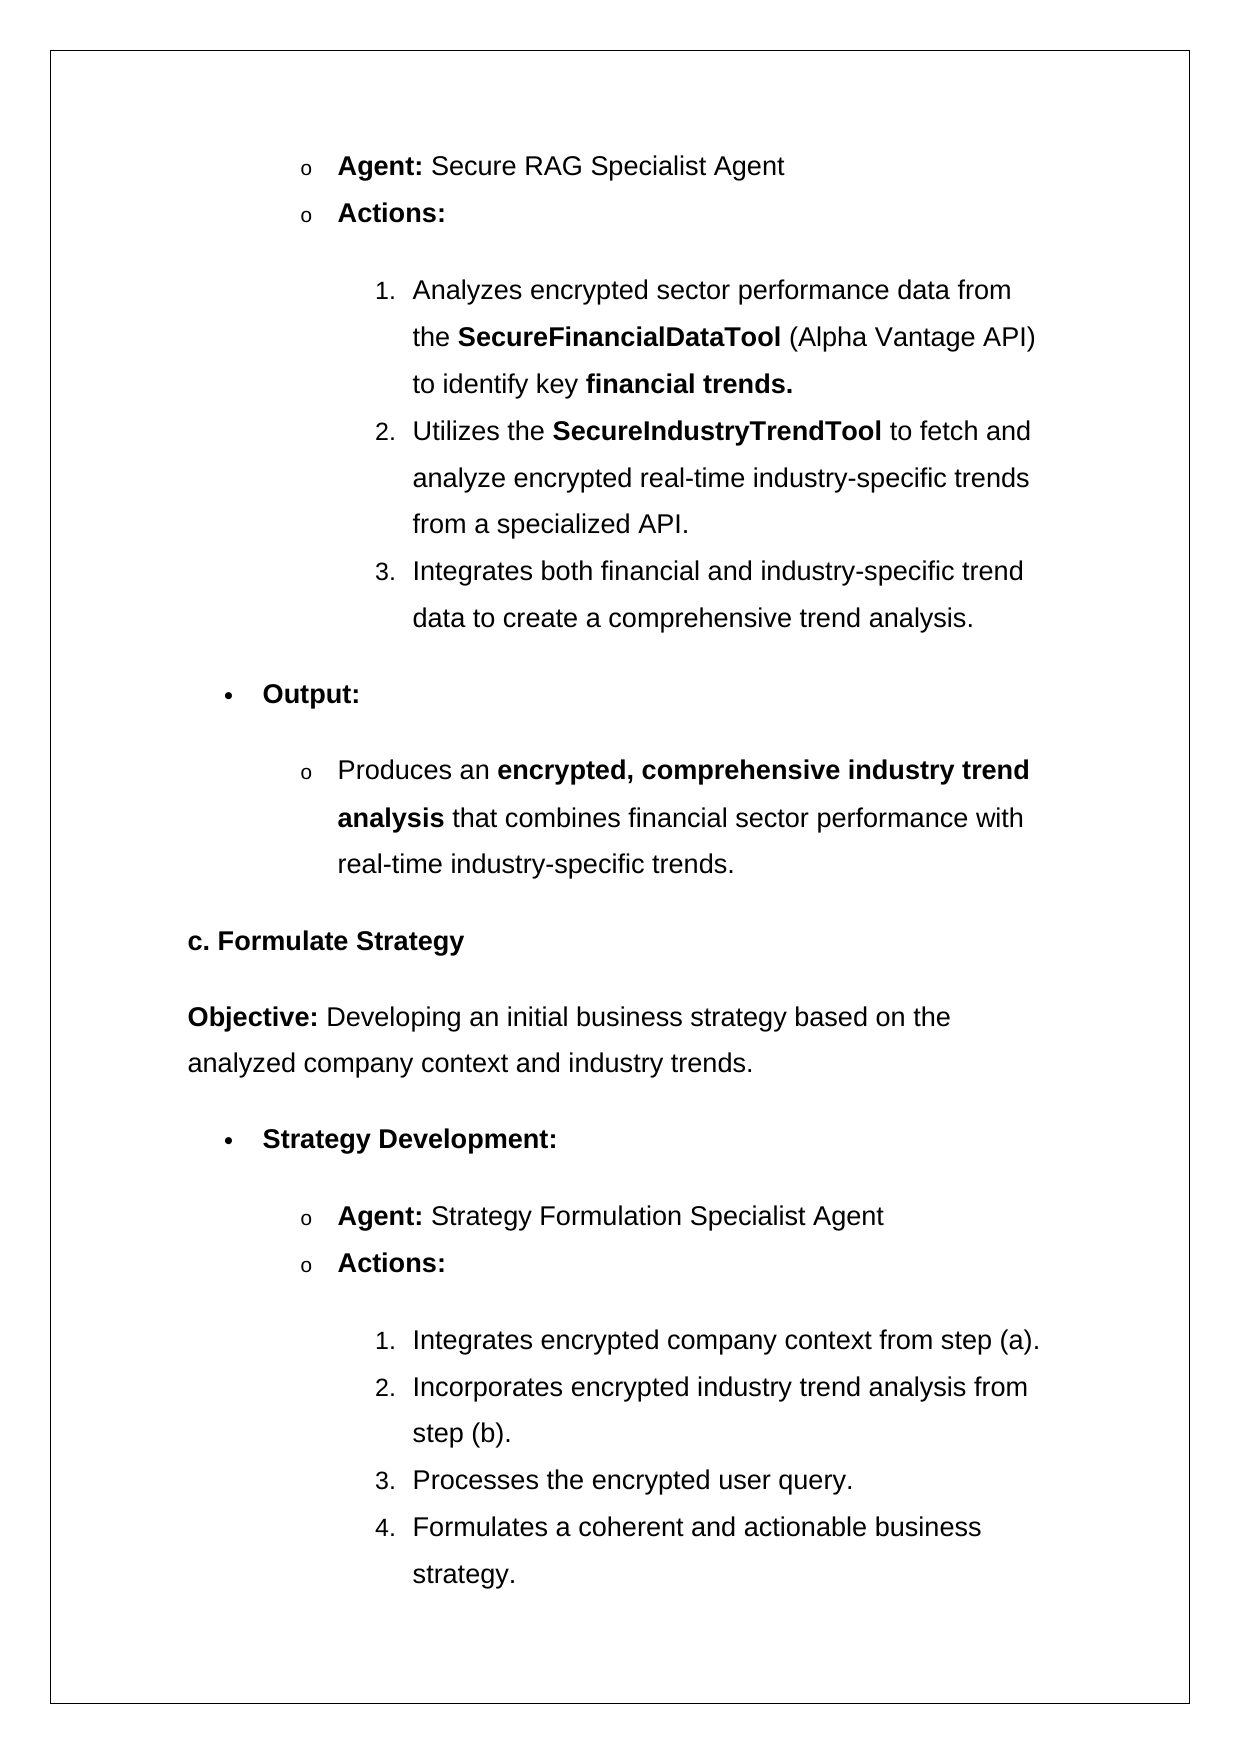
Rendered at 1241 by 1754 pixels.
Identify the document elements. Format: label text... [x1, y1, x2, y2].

list Integrates both financial and industry-specific trend data to create a comprehensive trend analysis. [375, 555, 1053, 633]
list Processes the encrypted user query. [375, 1464, 1053, 1496]
list Agent: Strategy Formulation Specialist Agent [300, 1199, 1053, 1231]
list Strategy Development: [225, 1123, 1053, 1155]
list Actions: [300, 197, 1053, 229]
list Output: [225, 678, 1053, 709]
list Actions: [300, 1247, 1053, 1279]
list Utilizes the SecureIndustryTrendTool to fetch and analyze encrypted real-time industry-specific trends from a specialized API. [375, 415, 1053, 540]
list Agent: Secure RAG Specialist Agent [300, 150, 1053, 182]
text Objective: Developing an initial business strategy based on the analyzed company context and industry trends. [187, 1001, 1053, 1079]
list Analyzes encrypted sector performance data from the SecureFinancialDataTool (Alpha Vantage API) to identify key financial trends. [375, 274, 1053, 399]
list Formulates a coherent and actionable business strategy. [375, 1511, 1053, 1589]
list Produces an encrypted, comprehensive industry trend analysis that combines financial sector performance with real-time industry-specific trends. [300, 754, 1053, 880]
list Incorporates encrypted industry trend analysis from step (b). [375, 1371, 1053, 1449]
list Integrates encrypted company context from step (a). [375, 1324, 1053, 1355]
text c. Formulate Strategy [187, 924, 1053, 956]
